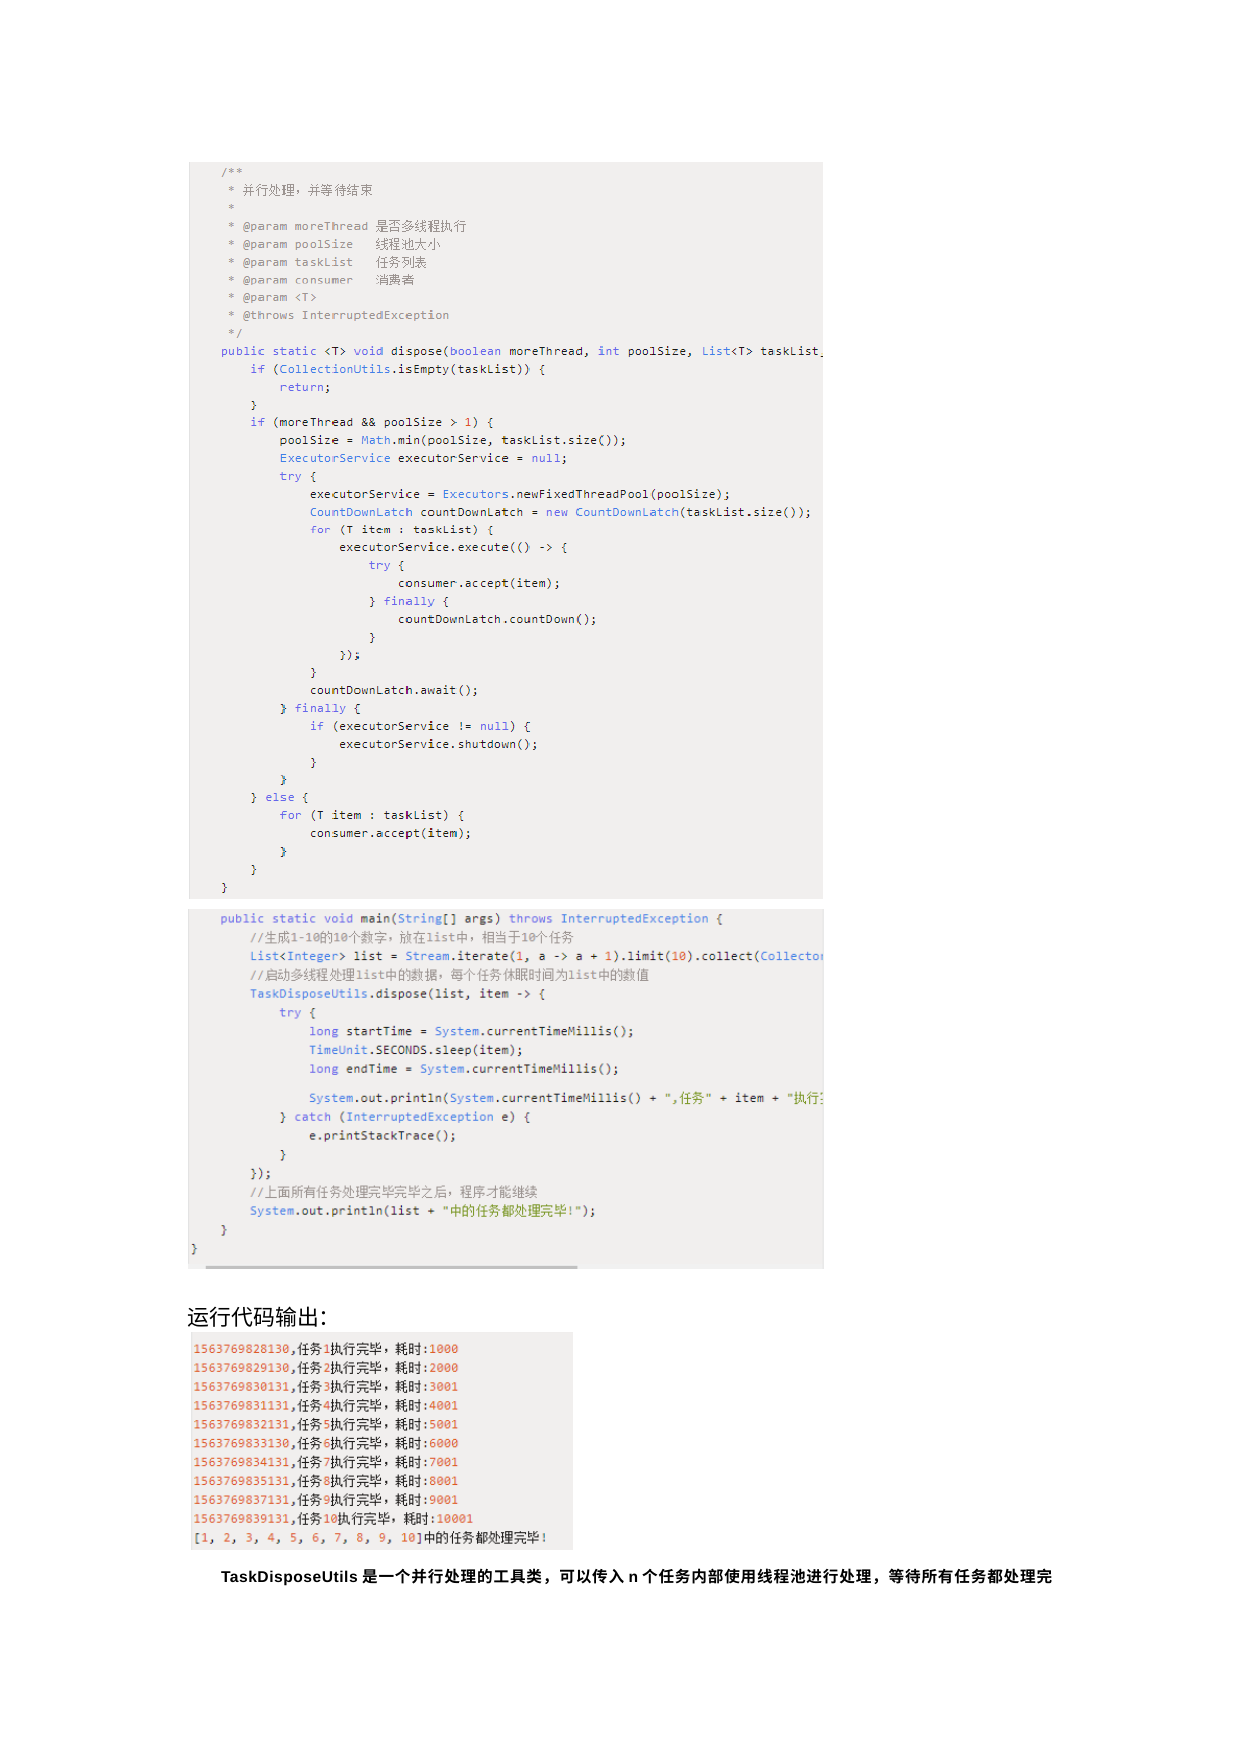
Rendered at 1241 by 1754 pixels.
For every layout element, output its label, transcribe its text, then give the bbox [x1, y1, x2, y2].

text 运行代码输出： [187, 1299, 1053, 1332]
picture [187, 909, 829, 1269]
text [187, 1559, 1053, 1592]
picture [187, 162, 823, 899]
picture [187, 1332, 573, 1550]
